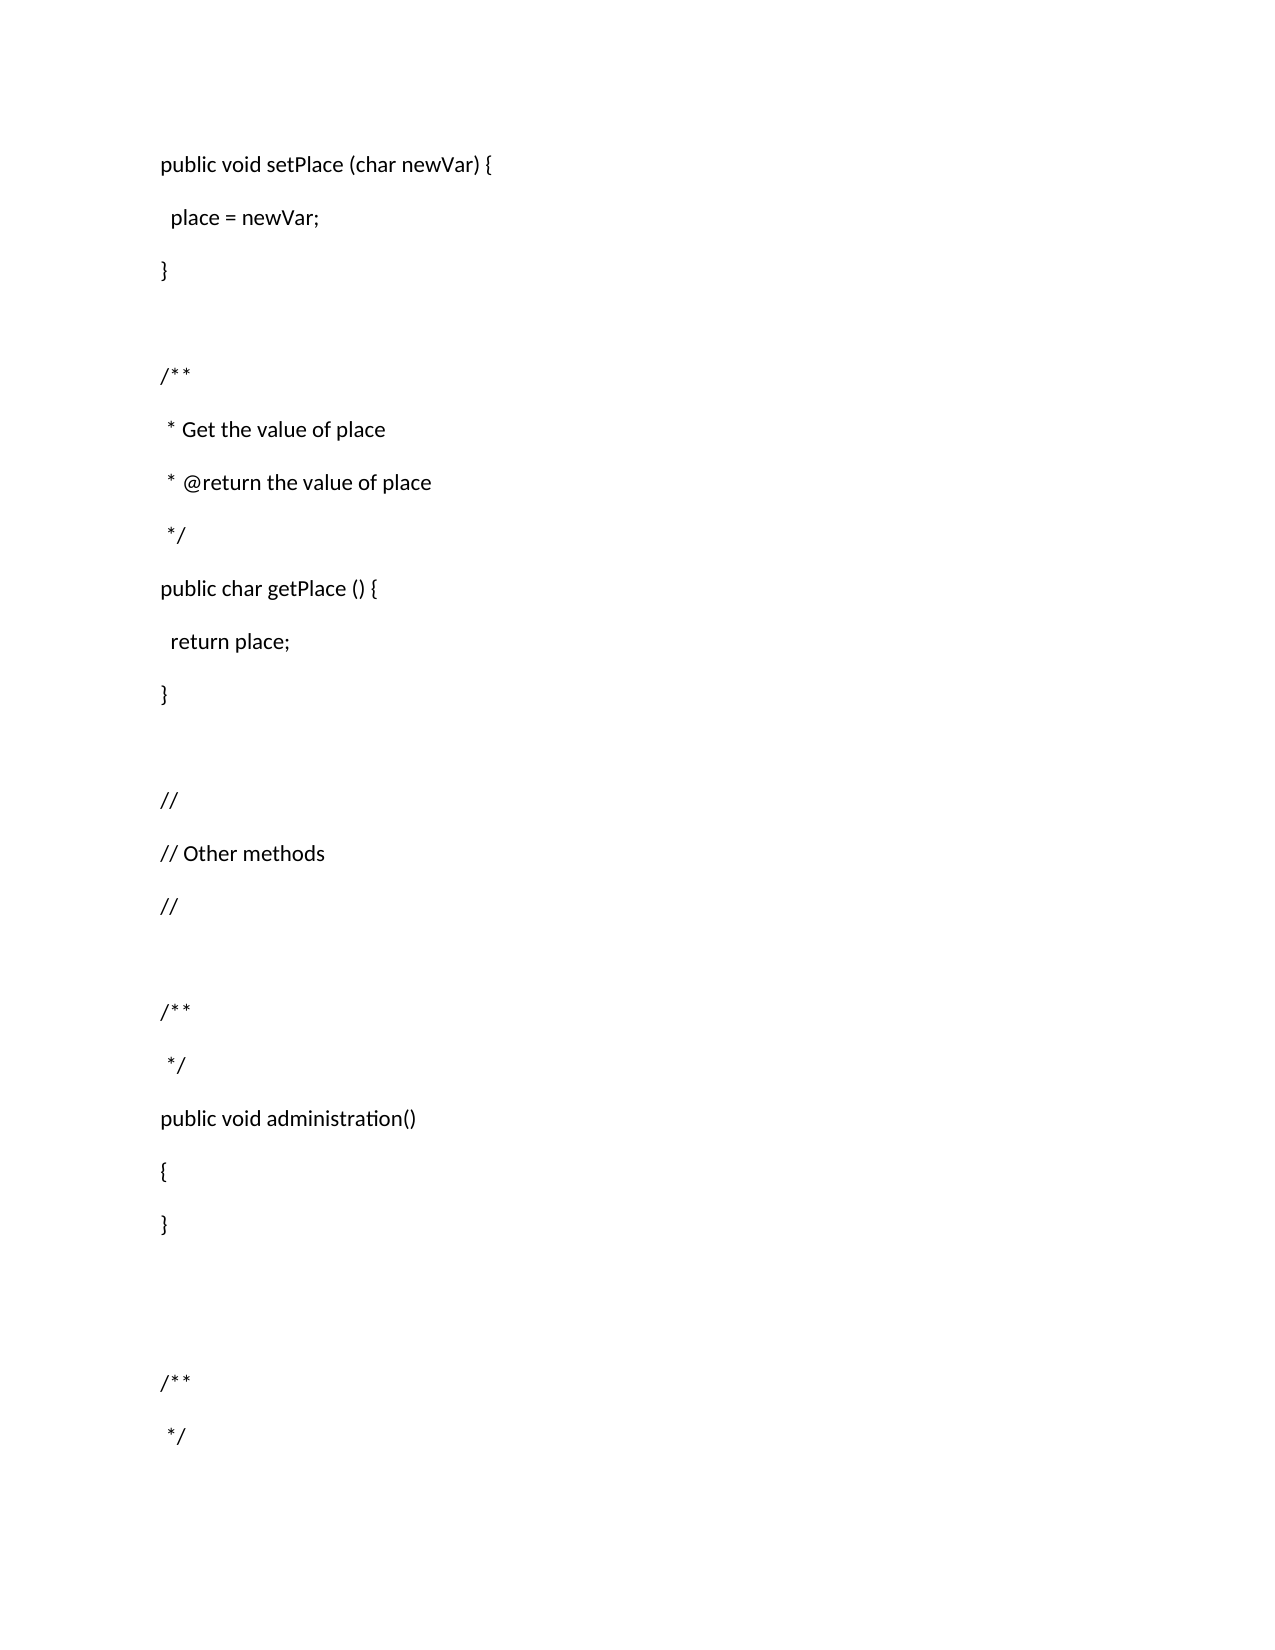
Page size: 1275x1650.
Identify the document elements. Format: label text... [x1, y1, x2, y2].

text // [150, 892, 1125, 920]
text { [150, 1157, 1125, 1185]
text * Get the value of place [150, 415, 1125, 443]
text /** [150, 1369, 1125, 1397]
text } [150, 680, 1125, 708]
text */ [150, 521, 1125, 549]
text public char getPlace () { [150, 574, 1125, 602]
text public void administration() [150, 1104, 1125, 1132]
text * @return the value of place [150, 468, 1125, 496]
text public void setPlace (char newVar) { [150, 150, 1125, 178]
text */ [150, 1051, 1125, 1079]
text return place; [150, 627, 1125, 655]
text /** [150, 998, 1125, 1026]
text /** [150, 362, 1125, 390]
text place = newVar; [150, 203, 1125, 231]
text // Other methods [150, 839, 1125, 867]
text // [150, 786, 1125, 814]
text } [150, 256, 1125, 284]
text */ [150, 1422, 1125, 1451]
text } [150, 1210, 1125, 1238]
